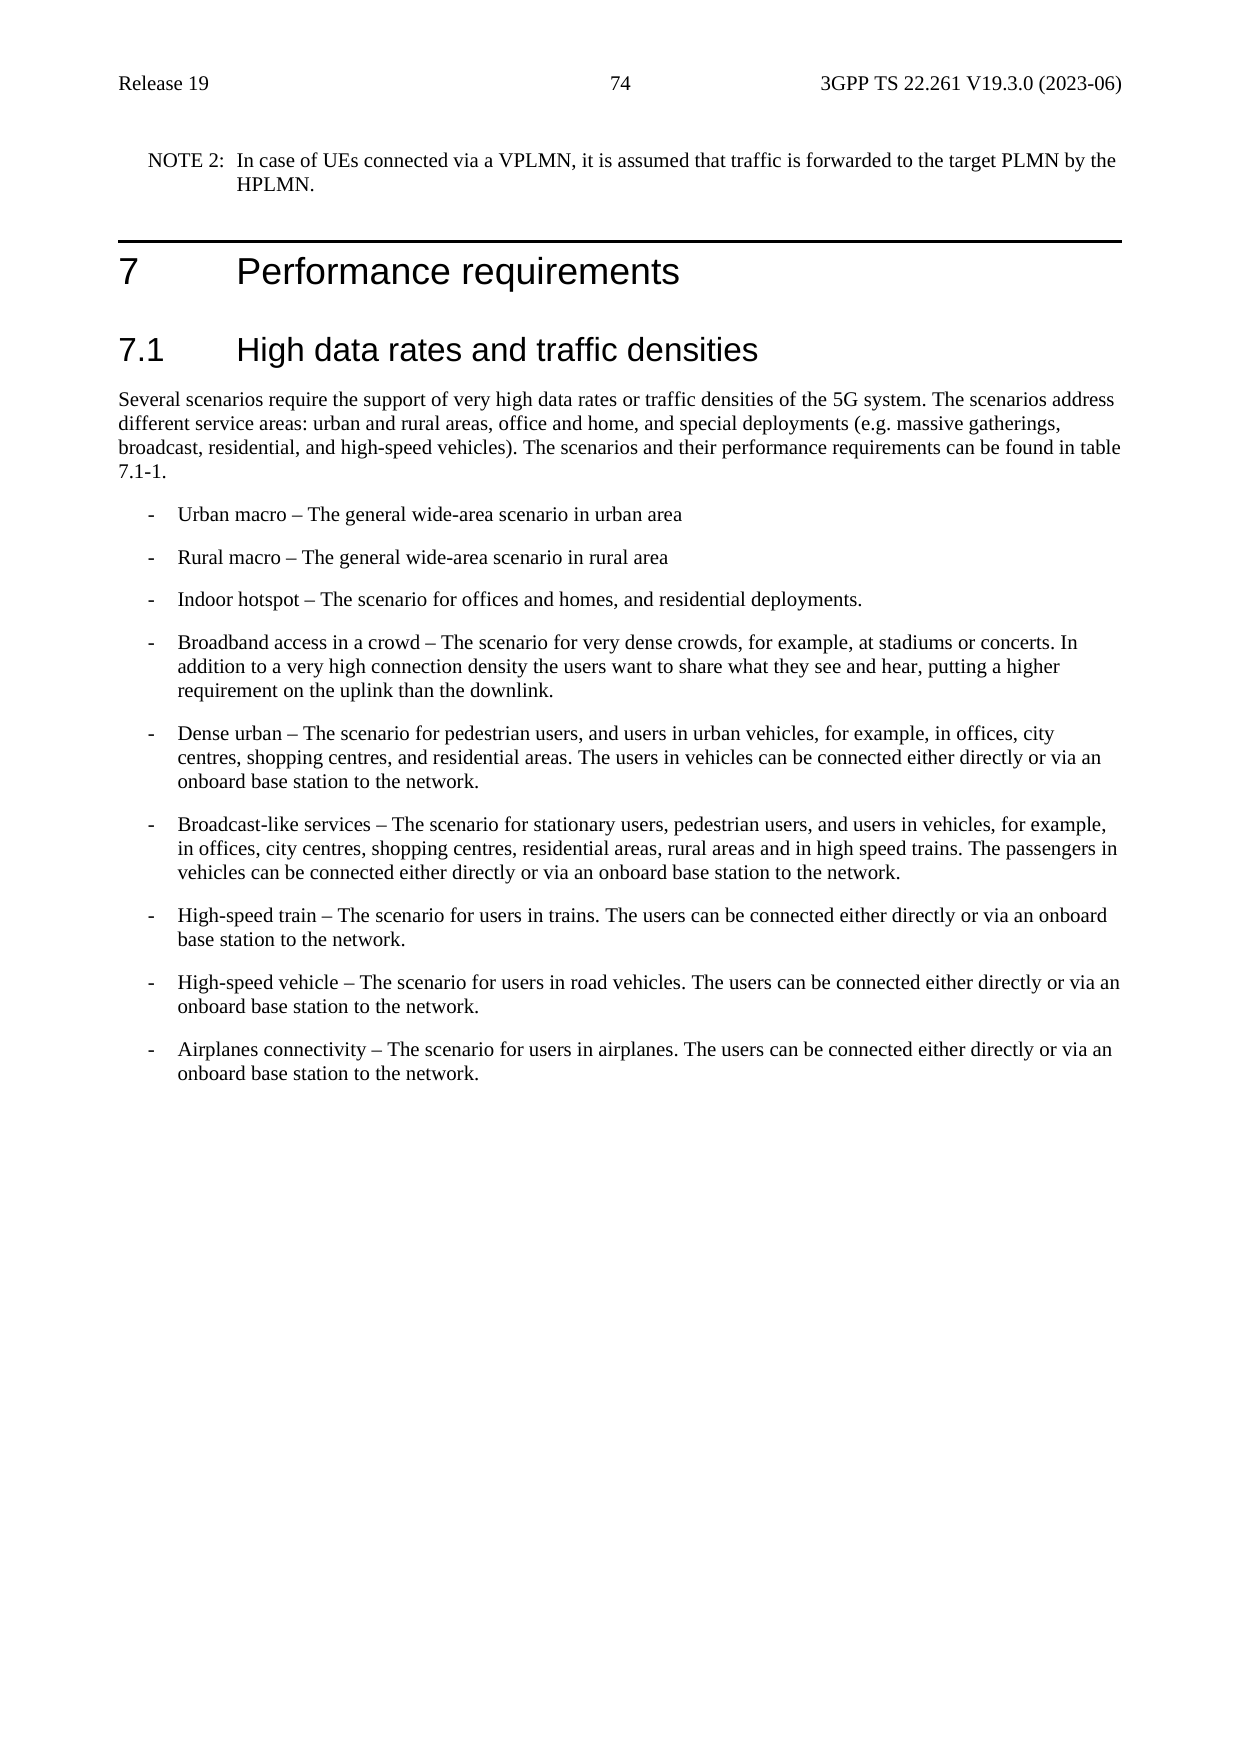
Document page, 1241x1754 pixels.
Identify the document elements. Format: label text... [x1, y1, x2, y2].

text - Broadband access in a crowd – The scenario for very dense crowds, for example, at stadiums or concerts. In addition to a very high connection density the users want to share what they see and hear, putting a higher requirement on the uplink than the downlink. [148, 630, 1122, 702]
subtitle 7 Performance requirements [118, 243, 1122, 292]
text - High-speed vehicle – The scenario for users in road vehicles. The users can be connected either directly or via an onboard base station to the network. [148, 970, 1122, 1018]
text - Airplanes connectivity – The scenario for users in airplanes. The users can be connected either directly or via an onboard base station to the network. [148, 1037, 1122, 1085]
text - Dense urban – The scenario for pedestrian users, and users in urban vehicles, for example, in offices, city centres, shopping centres, and residential areas. The users in vehicles can be connected either directly or via an onboard base station to the network. [148, 721, 1122, 793]
text - Indoor hotspot – The scenario for offices and homes, and residential deployments. [148, 587, 1122, 611]
text - High-speed train – The scenario for users in trains. The users can be connected either directly or via an onboard base station to the network. [148, 903, 1122, 951]
text - Urban macro – The general wide-area scenario in urban area [148, 502, 1122, 526]
text - Broadcast-like services – The scenario for stationary users, pedestrian users, and users in vehicles, for example, in offices, city centres, shopping centres, residential areas, rural areas and in high speed trains. The passengers in vehicles can be connected either directly or via an onboard base station to the network. [148, 812, 1122, 884]
text Several scenarios require the support of very high data rates or traffic densities of the 5G system. The scenarios address different service areas: urban and rural areas, office and home, and special deployments (e.g. massive gatherings, broadcast, residential, and high-speed vehicles). The scenarios and their performance requirements can be found in table 7.1-1. [118, 387, 1122, 483]
subtitle 7.1 High data rates and traffic densities [118, 329, 1122, 368]
text NOTE 2: In case of UEs connected via a VPLMN, it is assumed that traffic is forwarded to the target PLMN by the HPLMN. [148, 148, 1122, 196]
text - Rural macro – The general wide-area scenario in rural area [148, 544, 1122, 569]
